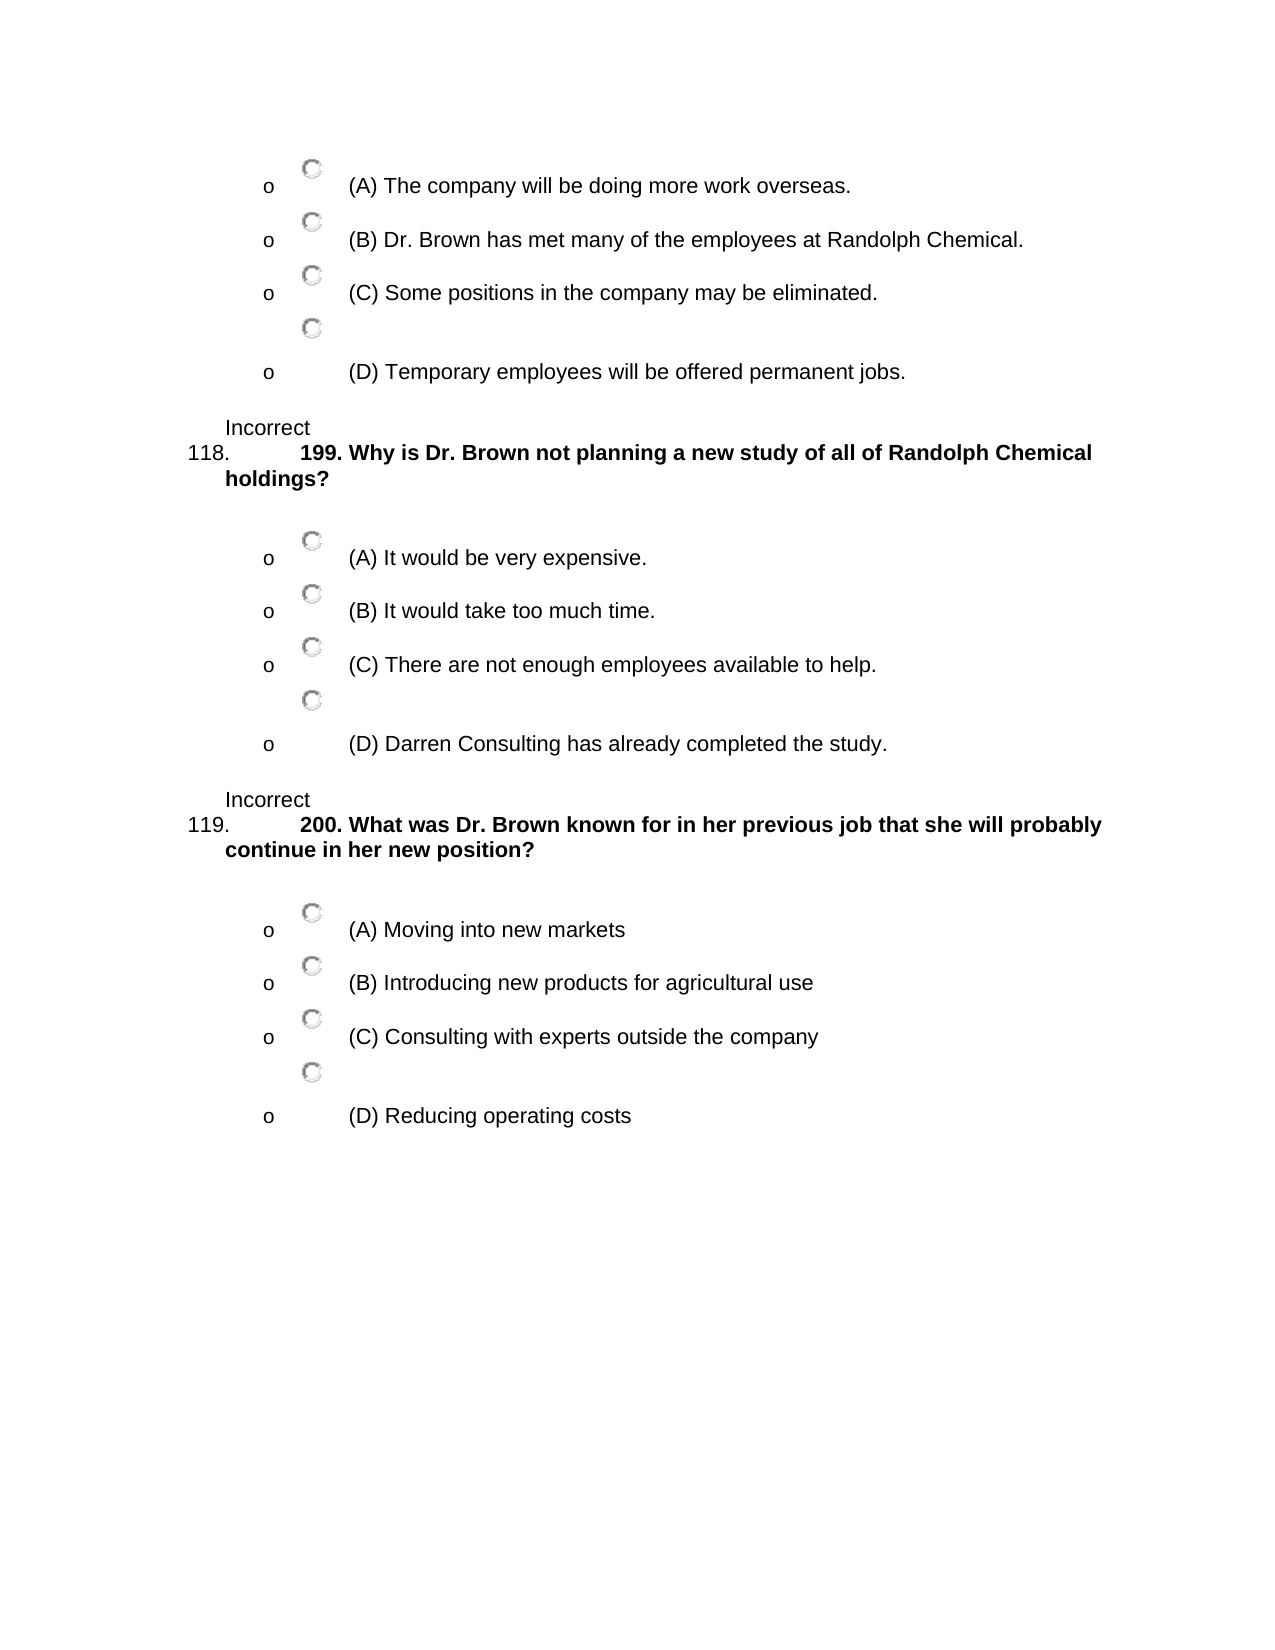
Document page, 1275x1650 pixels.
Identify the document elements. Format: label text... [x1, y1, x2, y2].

list (C) There are not enough employees available to help. [262, 628, 1125, 678]
text Incorrect [225, 787, 1125, 812]
list (D) Temporary employees will be offered permanent jobs. [262, 310, 1125, 386]
list (A) Moving into new markets [262, 894, 1125, 944]
list (B) Dr. Brown has met many of the employees at Randolph Chemical. [262, 203, 1125, 253]
text Incorrect [225, 415, 1125, 440]
list (B) Introducing new products for agricultural use [262, 947, 1125, 997]
list 200. What was Dr. Brown known for in her previous job that she will probably continue in her new position? [187, 812, 1125, 862]
list (D) Reducing operating costs [262, 1053, 1125, 1129]
list (A) It would be very expensive. [262, 522, 1125, 572]
list 199. Why is Dr. Brown not planning a new study of all of Randolph Chemical holdings? [187, 440, 1125, 491]
list (D) Darren Consulting has already completed the study. [262, 682, 1125, 758]
list (A) The company will be doing more work overseas. [262, 150, 1125, 200]
list (B) It would take too much time. [262, 575, 1125, 625]
list (C) Some positions in the company may be eliminated. [262, 256, 1125, 307]
list (C) Consulting with experts outside the company [262, 1000, 1125, 1050]
